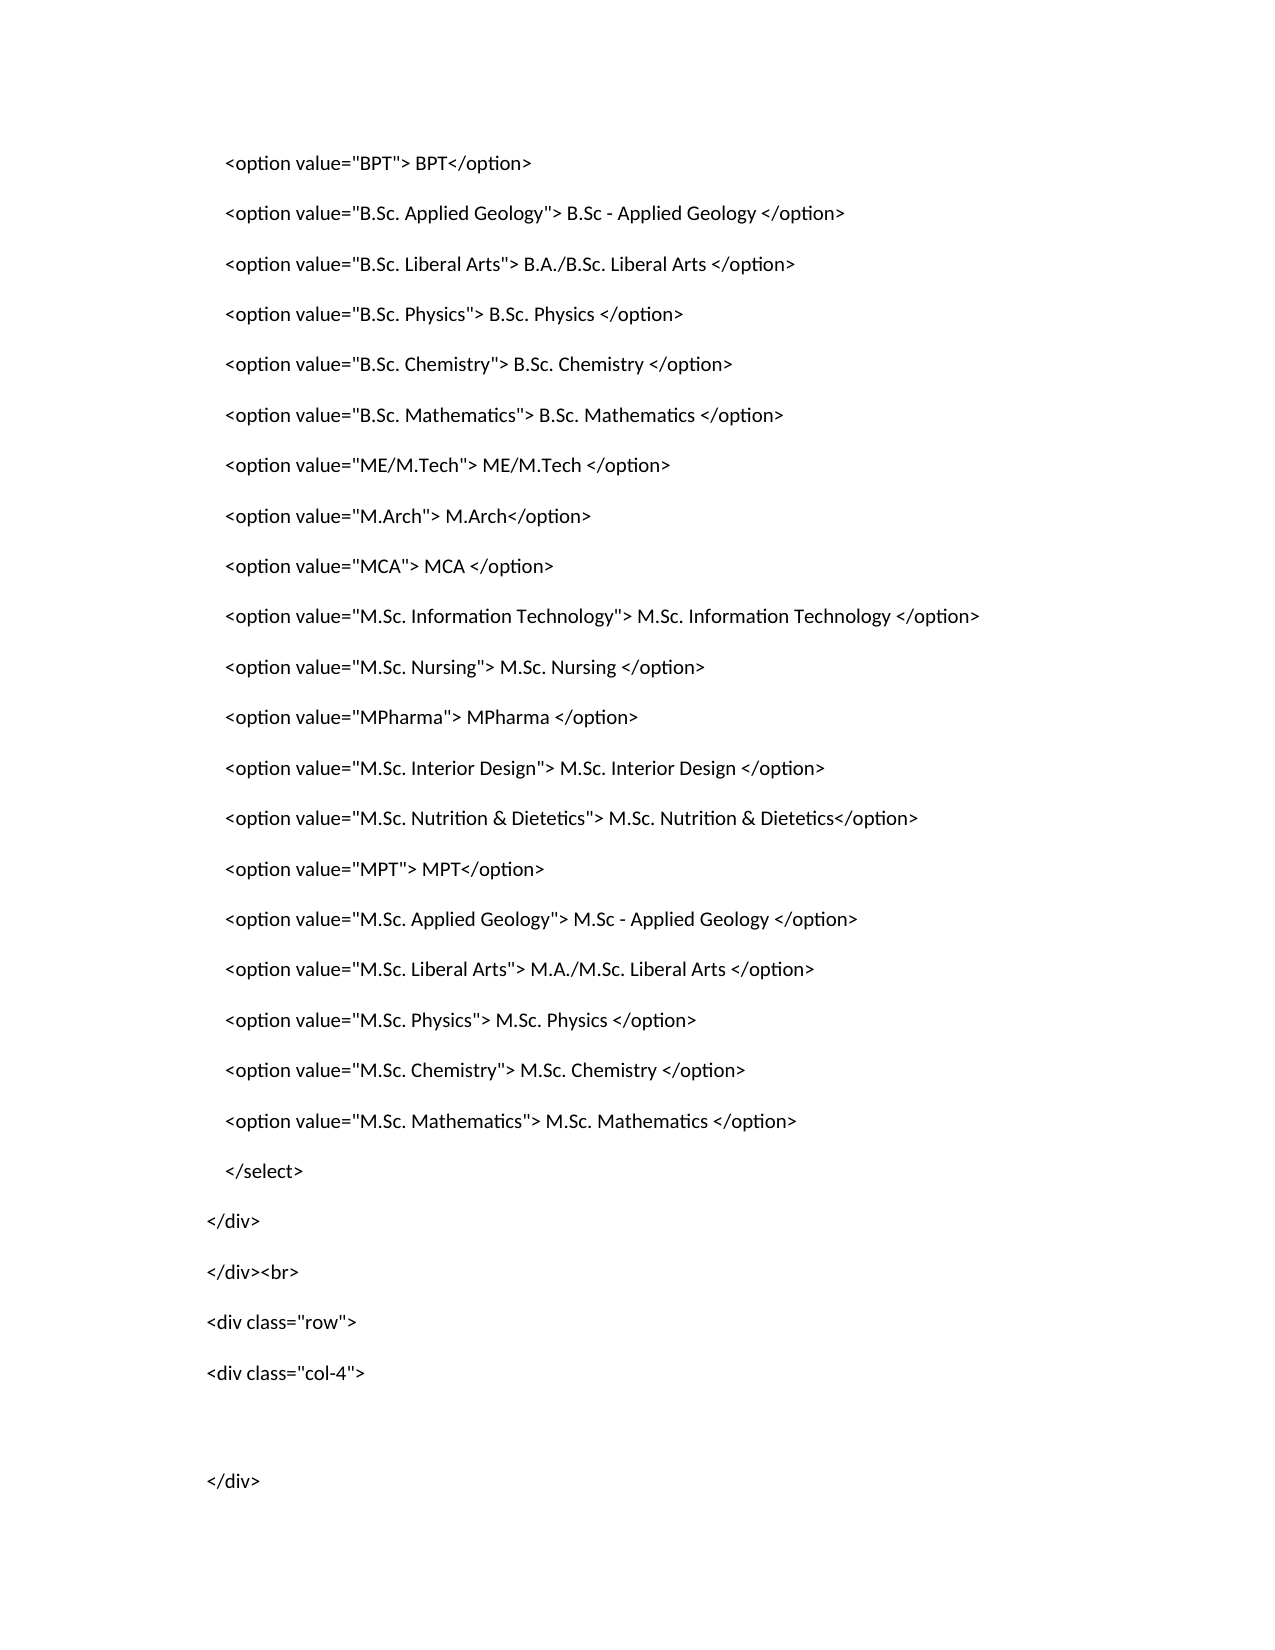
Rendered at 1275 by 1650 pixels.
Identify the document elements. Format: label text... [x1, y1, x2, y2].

text </div> [150, 1209, 1125, 1234]
text <option value="M.Sc. Interior Design"> M.Sc. Interior Design </option> [150, 755, 1125, 780]
text <option value="B.Sc. Applied Geology"> B.Sc - Applied Geology </option> [150, 200, 1125, 226]
text <option value="B.Sc. Liberal Arts"> B.A./B.Sc. Liberal Arts </option> [150, 251, 1125, 276]
text <option value="M.Sc. Physics"> M.Sc. Physics </option> [150, 1007, 1125, 1032]
text <option value="MPharma"> MPharma </option> [150, 704, 1125, 730]
text </div> [150, 1468, 1125, 1494]
text <div class="col-4"> [150, 1360, 1125, 1385]
text <option value="M.Sc. Mathematics"> M.Sc. Mathematics </option> [150, 1108, 1125, 1133]
text </div><br> [150, 1259, 1125, 1284]
text <option value="B.Sc. Mathematics"> B.Sc. Mathematics </option> [150, 402, 1125, 427]
text </select> [150, 1158, 1125, 1184]
text <option value="B.Sc. Chemistry"> B.Sc. Chemistry </option> [150, 352, 1125, 377]
text <option value="M.Sc. Nutrition & Dietetics"> M.Sc. Nutrition & Dietetics</option> [150, 805, 1125, 831]
text <option value="MPT"> MPT</option> [150, 856, 1125, 881]
text <option value="B.Sc. Physics"> B.Sc. Physics </option> [150, 301, 1125, 327]
text <div class="row"> [150, 1309, 1125, 1335]
text <option value="BPT"> BPT</option> [150, 150, 1125, 175]
text <option value="M.Sc. Chemistry"> M.Sc. Chemistry </option> [150, 1057, 1125, 1083]
text <option value="M.Sc. Applied Geology"> M.Sc - Applied Geology </option> [150, 906, 1125, 932]
text <option value="M.Arch"> M.Arch</option> [150, 503, 1125, 528]
text <option value="ME/M.Tech"> ME/M.Tech </option> [150, 452, 1125, 478]
text <option value="M.Sc. Information Technology"> M.Sc. Information Technology </option> [150, 604, 1125, 629]
text <option value="M.Sc. Liberal Arts"> M.A./M.Sc. Liberal Arts </option> [150, 957, 1125, 982]
text <option value="M.Sc. Nursing"> M.Sc. Nursing </option> [150, 654, 1125, 679]
text <option value="MCA"> MCA </option> [150, 553, 1125, 579]
